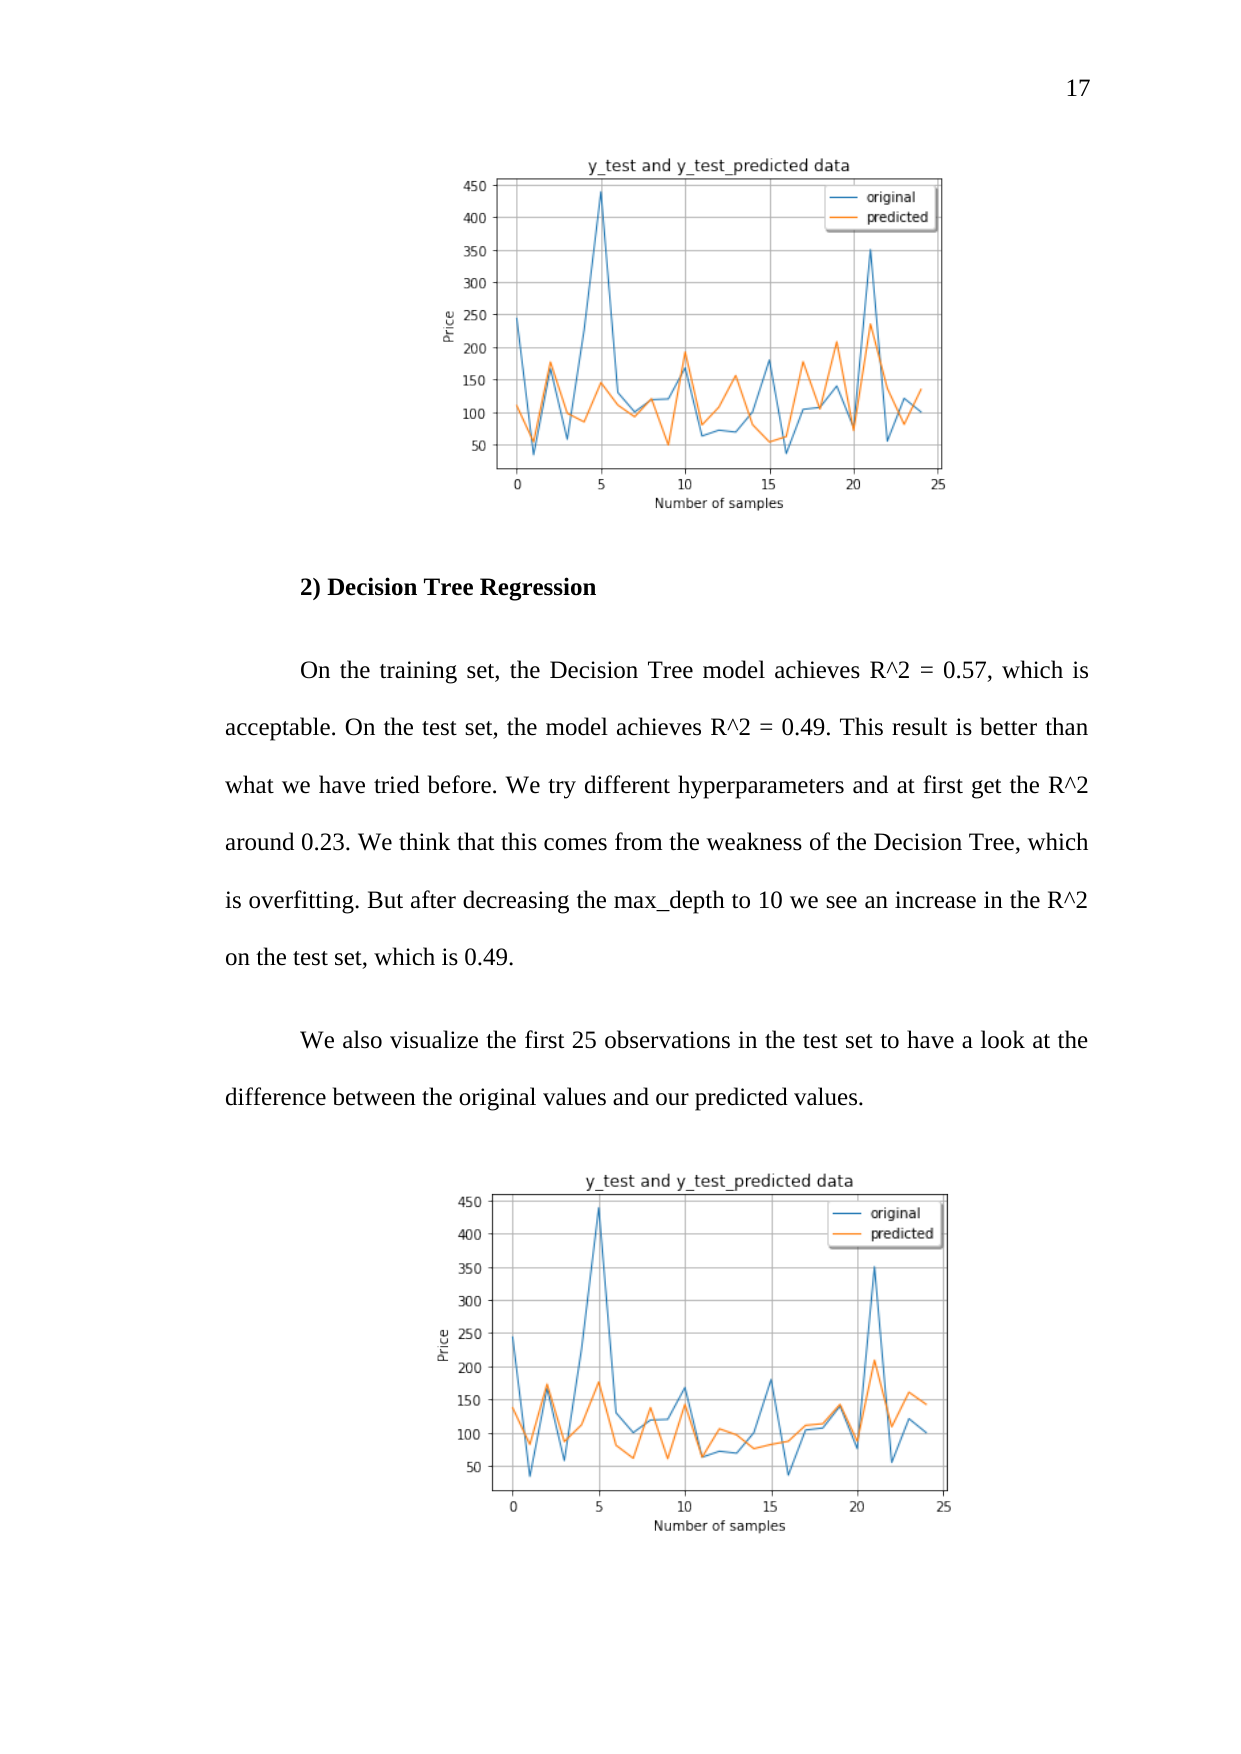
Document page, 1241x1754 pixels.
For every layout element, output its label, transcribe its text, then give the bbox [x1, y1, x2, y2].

picture [428, 1165, 962, 1542]
text On the training set, the Decision Tree model achieves R^2 = 0.57, which is acceptable. On the test set, the model achieves R^2 = 0.49. This result is better than what we have tried before. We try different hyperparameters and at first get the R^2 around 0.23. We think that this comes from the weakness of the Decision Tree, which is overfitting. But after decreasing the max_depth to 10 we see an increase in the R^2 on the test set, which is 0.49. [225, 655, 1090, 971]
picture [434, 150, 956, 519]
text We also visualize the first 25 observations in the test set to have a look at the difference between the original values and our predicted values. [225, 1025, 1090, 1111]
subtitle 2) Decision Tree Regression [225, 572, 1090, 601]
